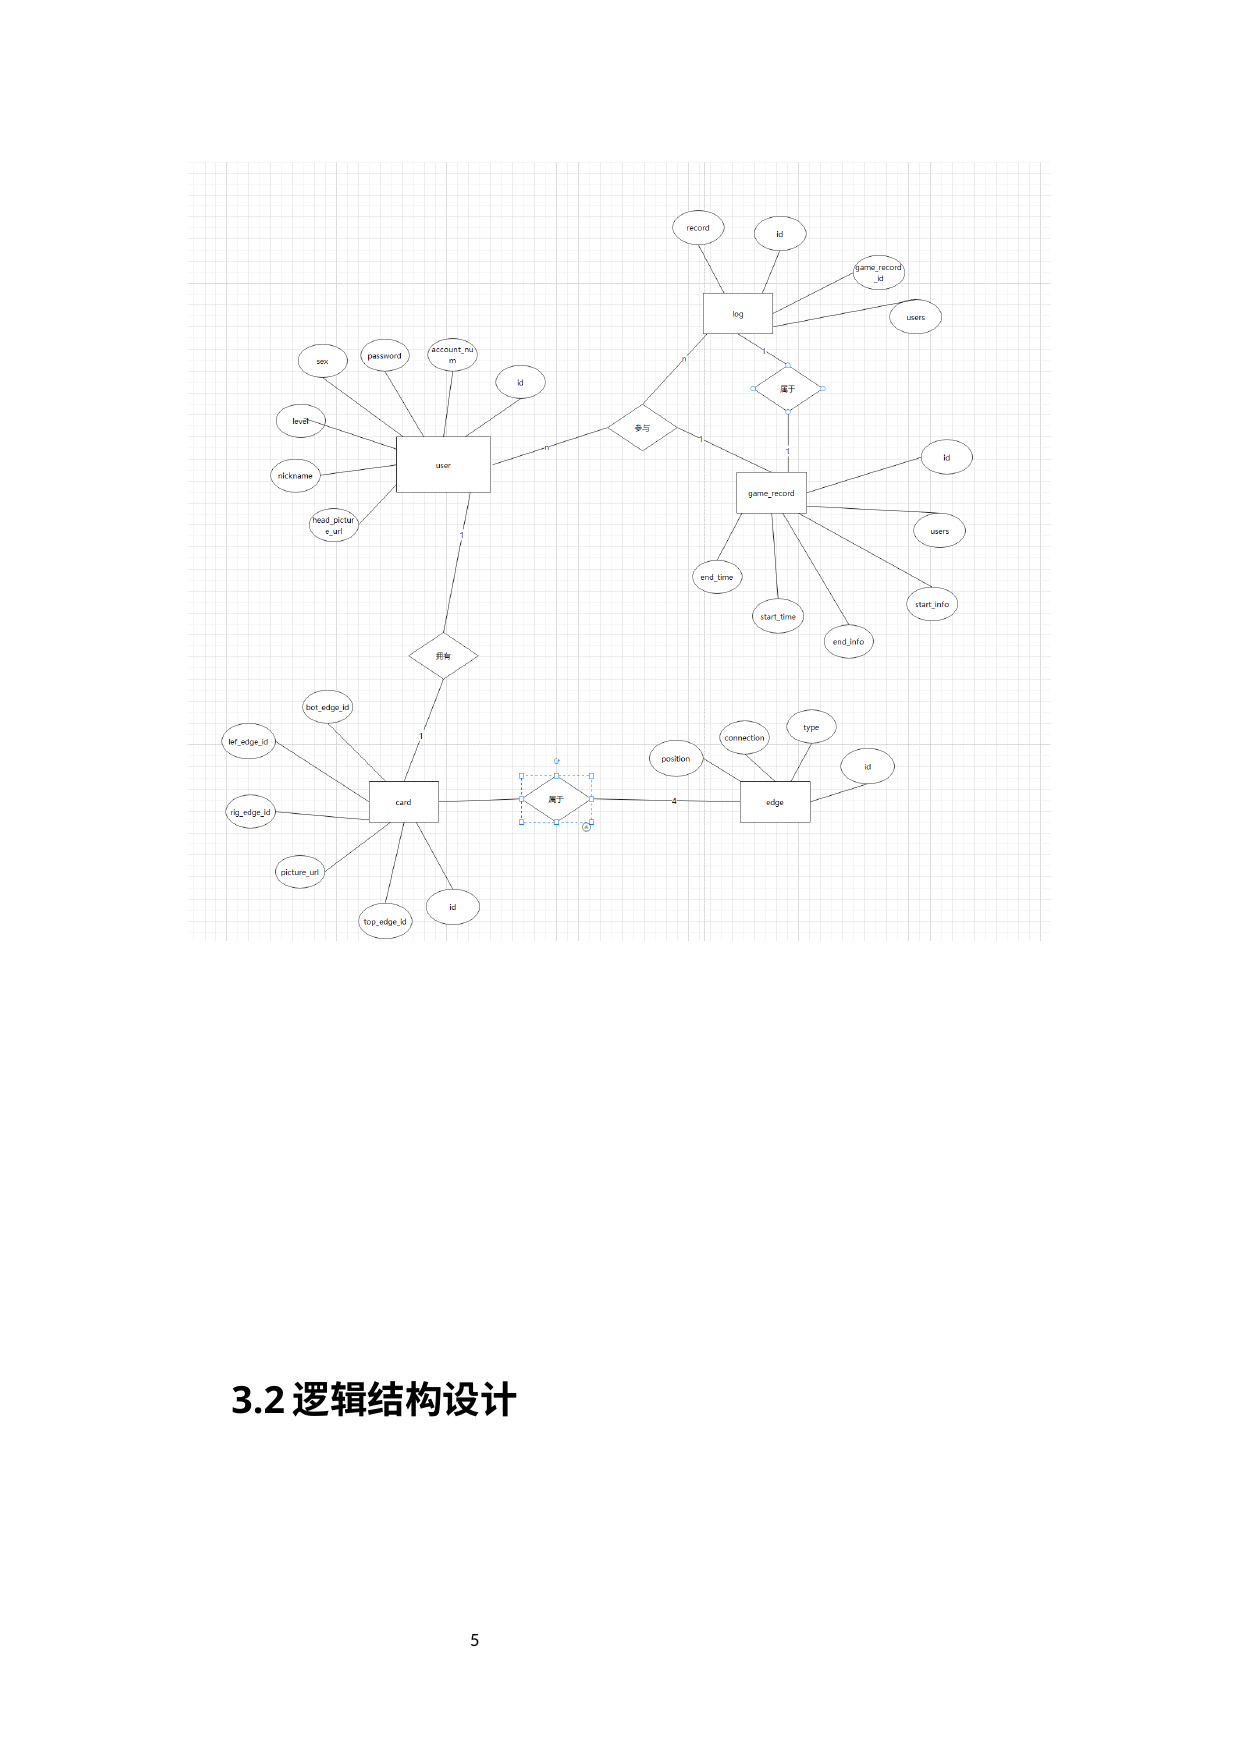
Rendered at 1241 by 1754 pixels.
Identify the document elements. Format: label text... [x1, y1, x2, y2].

text 3.2逻辑结构设计 [187, 1364, 1053, 1429]
picture [187, 162, 1051, 941]
